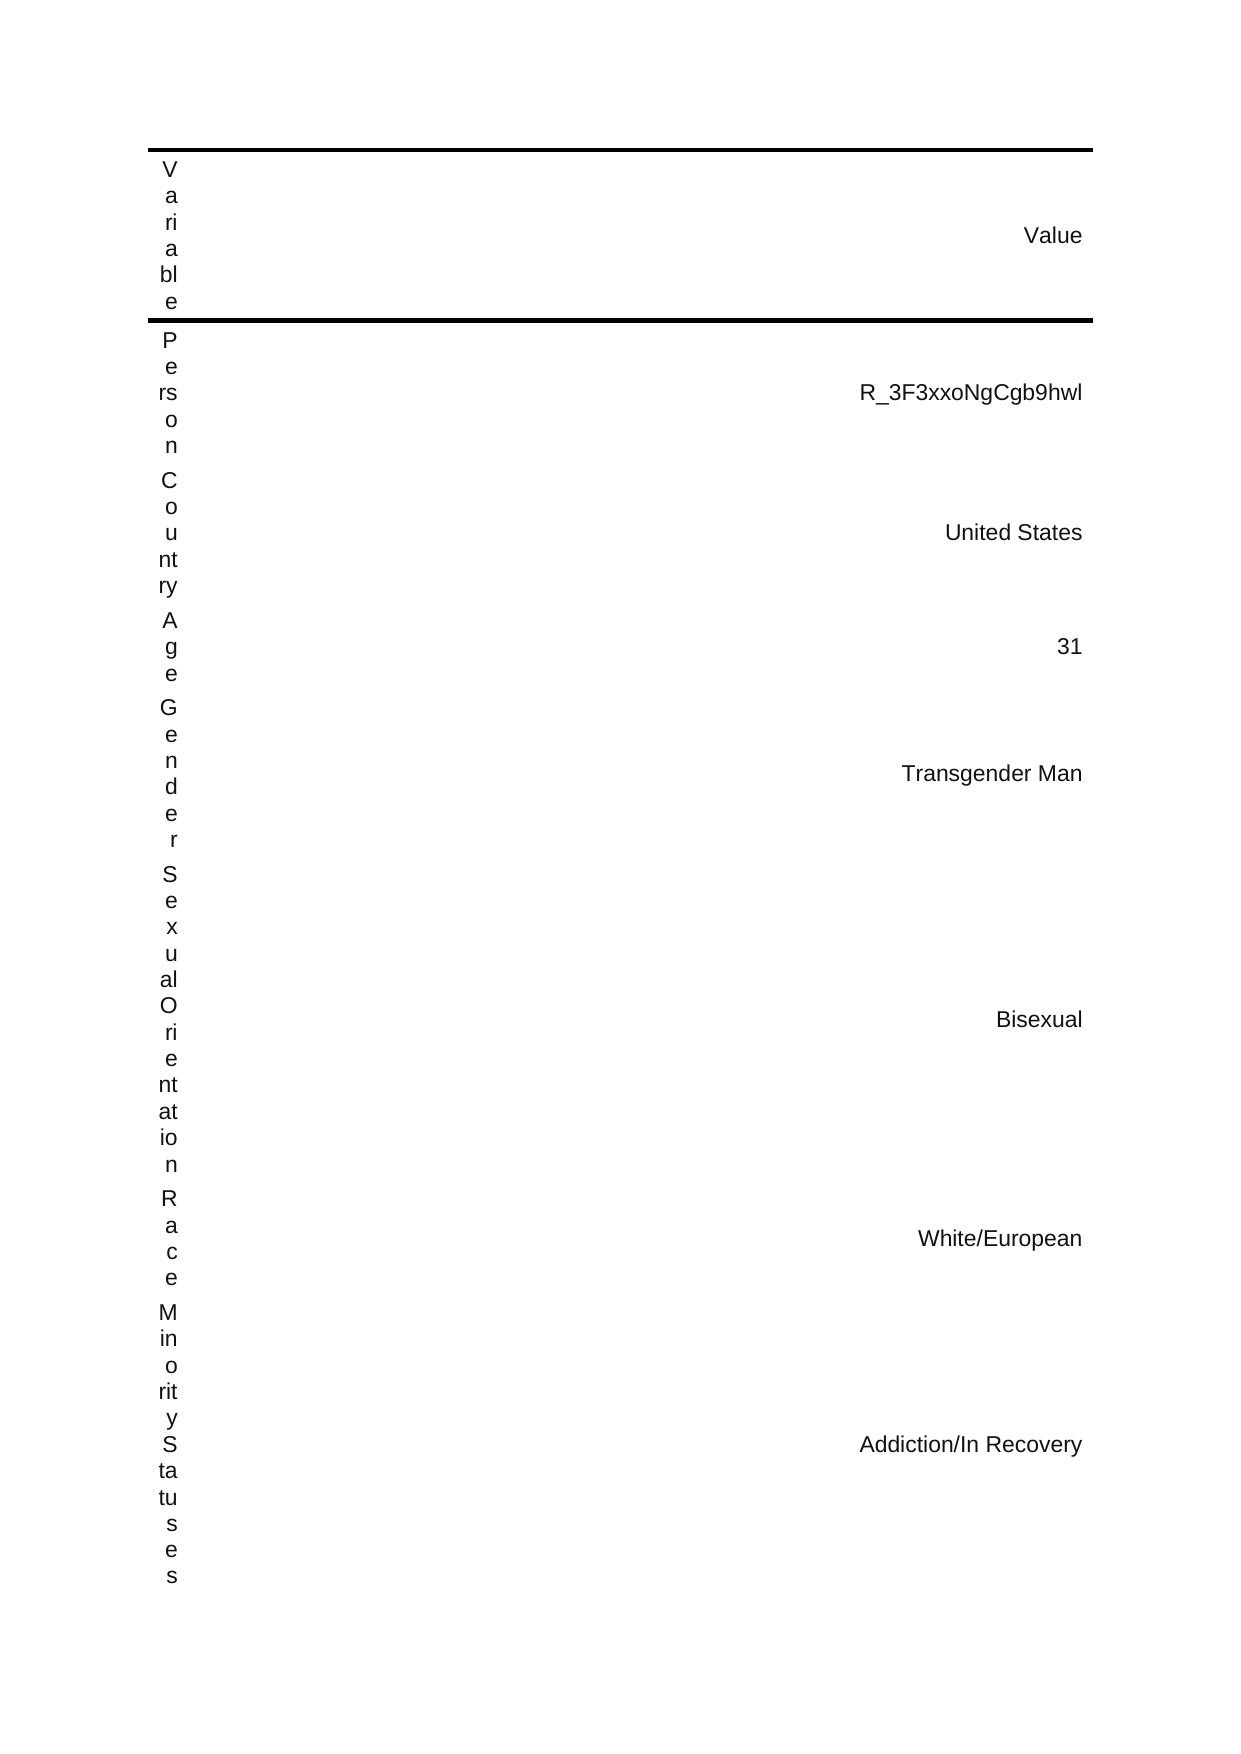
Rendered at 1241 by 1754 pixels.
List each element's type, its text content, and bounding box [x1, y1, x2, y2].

table_header Value [188, 152, 1093, 318]
table_cell White/European [188, 1181, 1093, 1295]
table_cell Bisexual [188, 856, 1093, 1181]
table_cell Age [148, 603, 188, 690]
table_cell Minority Statuses [148, 1295, 188, 1593]
table_cell Person [148, 323, 188, 462]
table_cell Gender [148, 690, 188, 856]
table_header Variable [148, 152, 188, 318]
table_cell Race [148, 1181, 188, 1295]
table_cell Addiction/In Recovery [188, 1295, 1093, 1593]
table_cell Sexual Orientation [148, 856, 188, 1181]
table_cell 31 [188, 603, 1093, 690]
table_cell Country [148, 463, 188, 603]
table_cell United States [188, 463, 1093, 603]
table_cell R_3F3xxoNgCgb9hwl [188, 323, 1093, 462]
table_cell Transgender Man [188, 690, 1093, 856]
